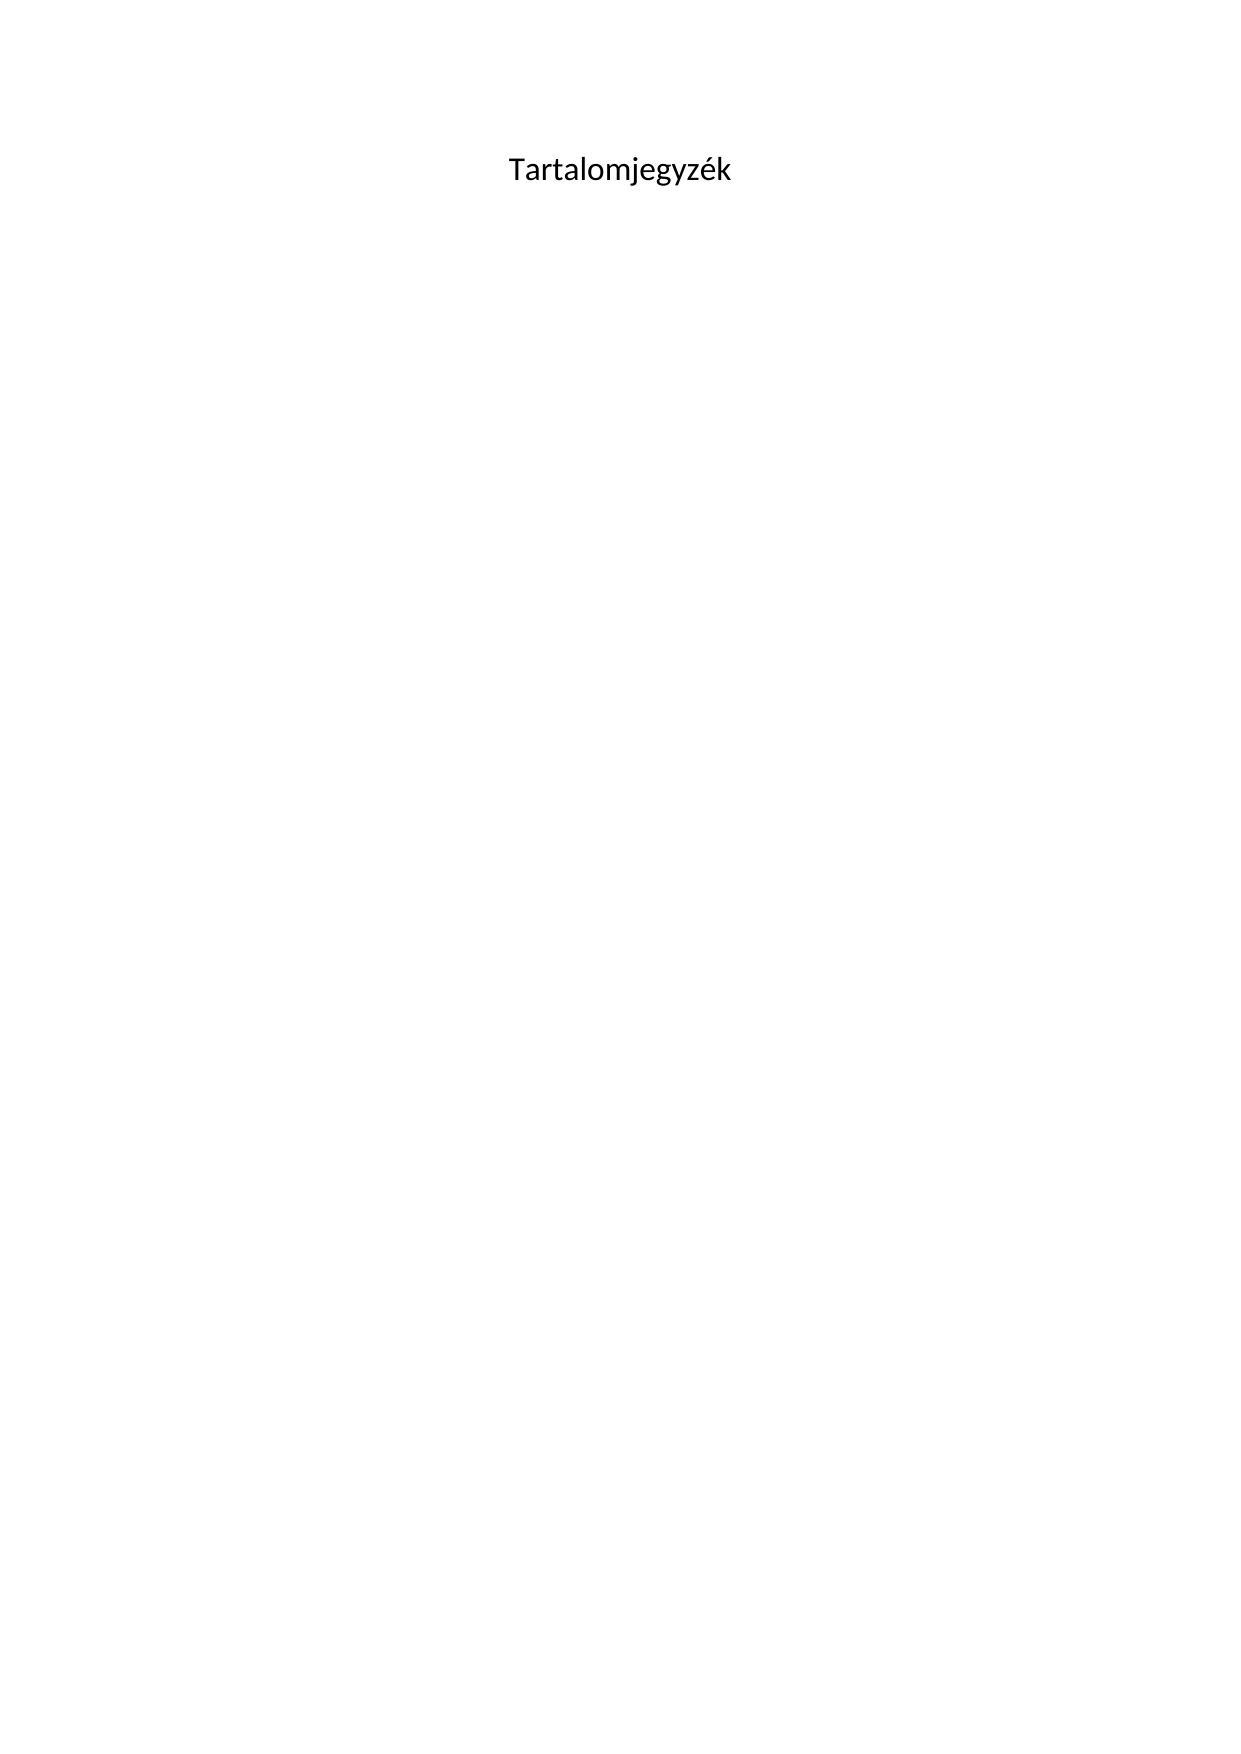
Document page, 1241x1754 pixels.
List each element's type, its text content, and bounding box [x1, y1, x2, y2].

text Tartalomjegyzék [148, 148, 1093, 188]
